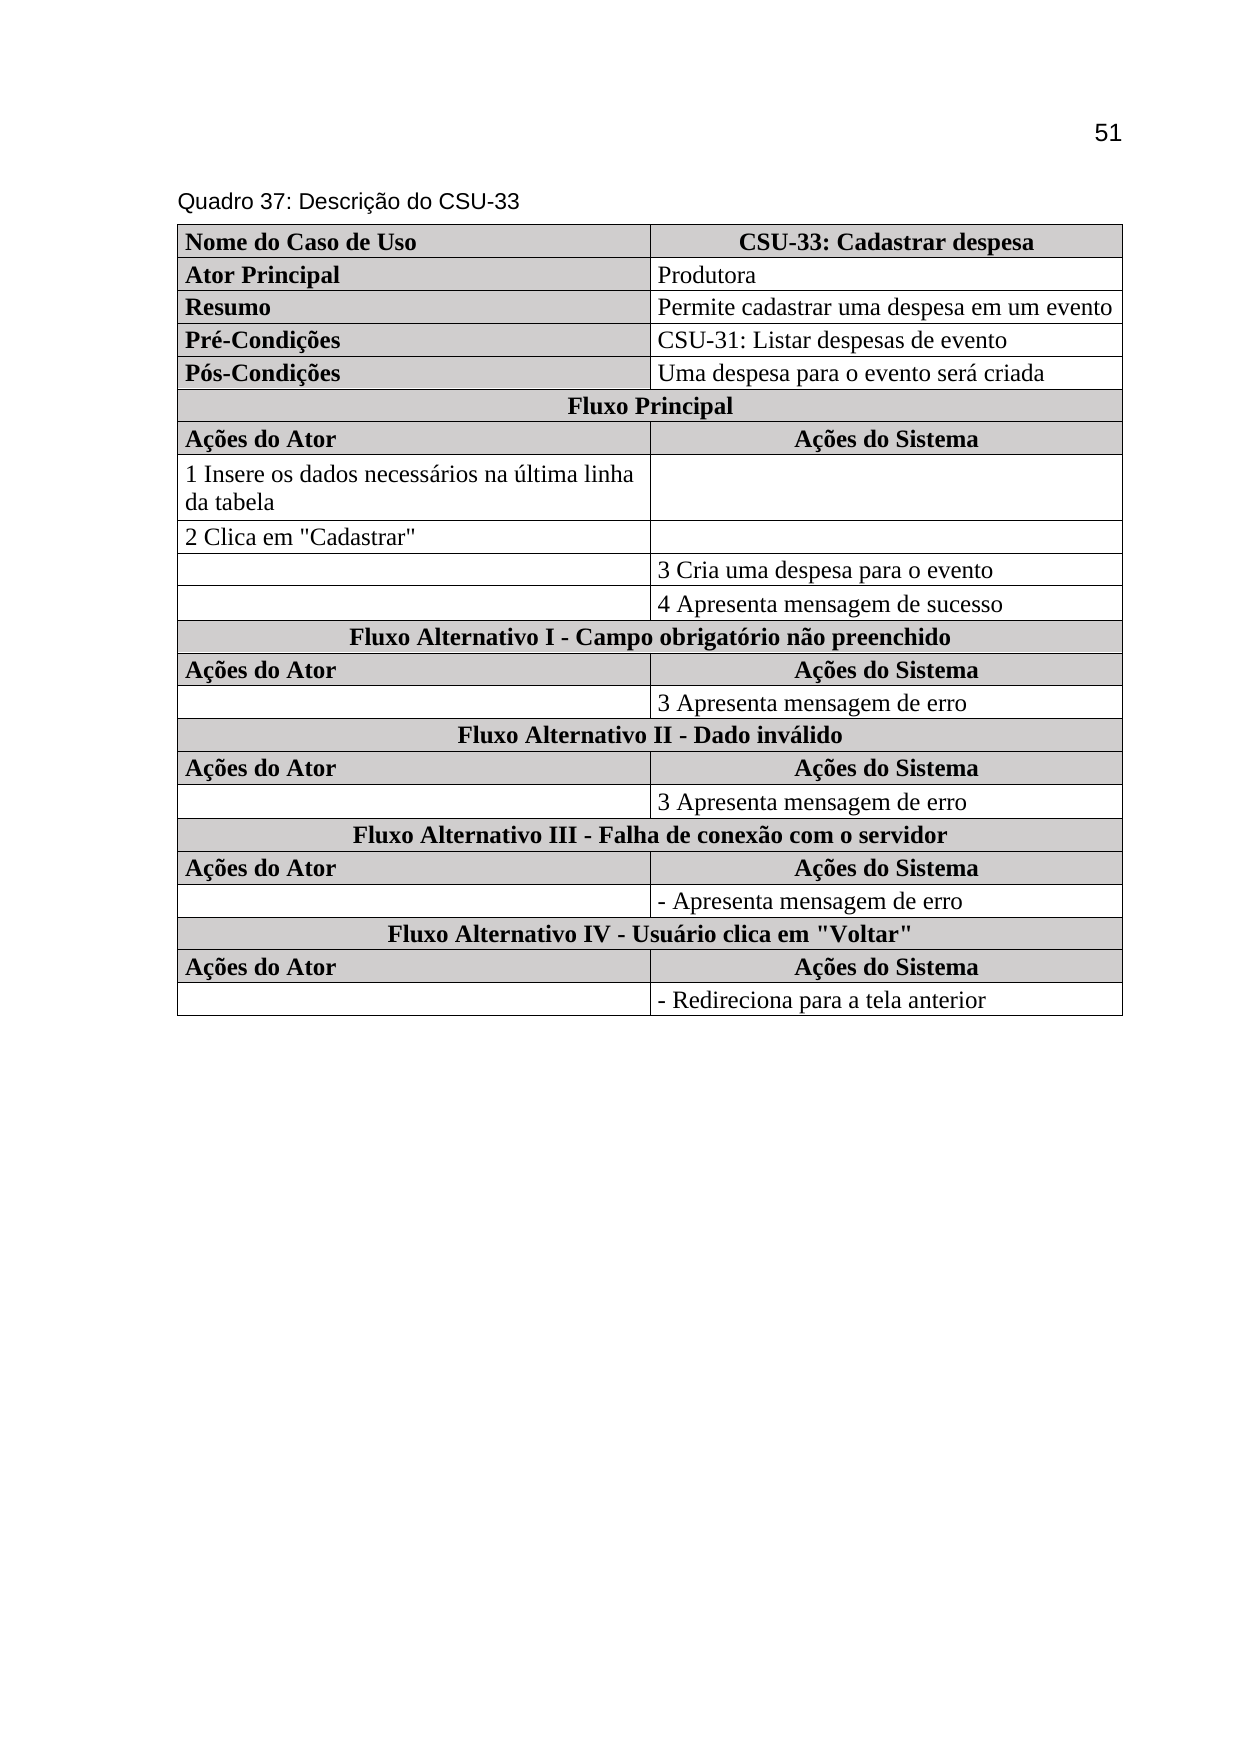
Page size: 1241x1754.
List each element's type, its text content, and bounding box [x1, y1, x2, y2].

table_cell Fluxo Alternativo II - Dado inválido [178, 719, 1122, 751]
table_cell - Redireciona para a tela anterior [651, 983, 1122, 1015]
table_cell 2 Clica em "Cadastrar" [178, 521, 650, 552]
table_cell CSU-31: Listar despesas de evento [651, 324, 1122, 356]
table_cell Ações do Sistema [651, 752, 1122, 784]
table_cell [178, 554, 650, 585]
table_cell Fluxo Principal [178, 390, 1122, 421]
table_header CSU-33: Cadastrar despesa [651, 225, 1122, 257]
table_cell Produtora [651, 258, 1122, 290]
table_cell Ações do Ator [178, 422, 650, 454]
table_cell [651, 521, 1122, 552]
table_cell Ações do Sistema [651, 852, 1122, 884]
table_cell 3 Apresenta mensagem de erro [651, 686, 1122, 718]
table_header Nome do Caso de Uso [178, 225, 650, 257]
table_cell [178, 983, 650, 1015]
table_cell [178, 686, 650, 718]
table_cell Ator Principal [178, 258, 650, 290]
table_cell Ações do Sistema [651, 422, 1122, 454]
table_cell Ações do Ator [178, 852, 650, 884]
table_cell 3 Cria uma despesa para o evento [651, 554, 1122, 585]
table_cell [178, 785, 650, 818]
table_cell Fluxo Alternativo I - Campo obrigatório não preenchido [178, 621, 1122, 652]
table_cell [651, 455, 1122, 520]
table_cell Uma despesa para o evento será criada [651, 357, 1122, 388]
table_cell Resumo [178, 291, 650, 323]
table_cell [178, 586, 650, 620]
table_cell Ações do Ator [178, 752, 650, 784]
table_cell Ações do Sistema [651, 654, 1122, 685]
table_cell Fluxo Alternativo III - Falha de conexão com o servidor [178, 819, 1122, 851]
table_cell [178, 885, 650, 917]
table_cell Ações do Ator [178, 654, 650, 685]
table_cell Pós-Condições [178, 357, 650, 388]
table_cell Fluxo Alternativo IV - Usuário clica em "Voltar" [178, 918, 1122, 949]
table_cell Ações do Ator [178, 950, 650, 982]
table_cell Permite cadastrar uma despesa em um evento [651, 291, 1122, 323]
table_cell Ações do Sistema [651, 950, 1122, 982]
table_cell - Apresenta mensagem de erro [651, 885, 1122, 917]
table_cell 4 Apresenta mensagem de sucesso [651, 586, 1122, 620]
table_cell 3 Apresenta mensagem de erro [651, 785, 1122, 818]
table_cell 1 Insere os dados necessários na última linha da tabela [178, 455, 650, 520]
table_cell Pré-Condições [178, 324, 650, 356]
